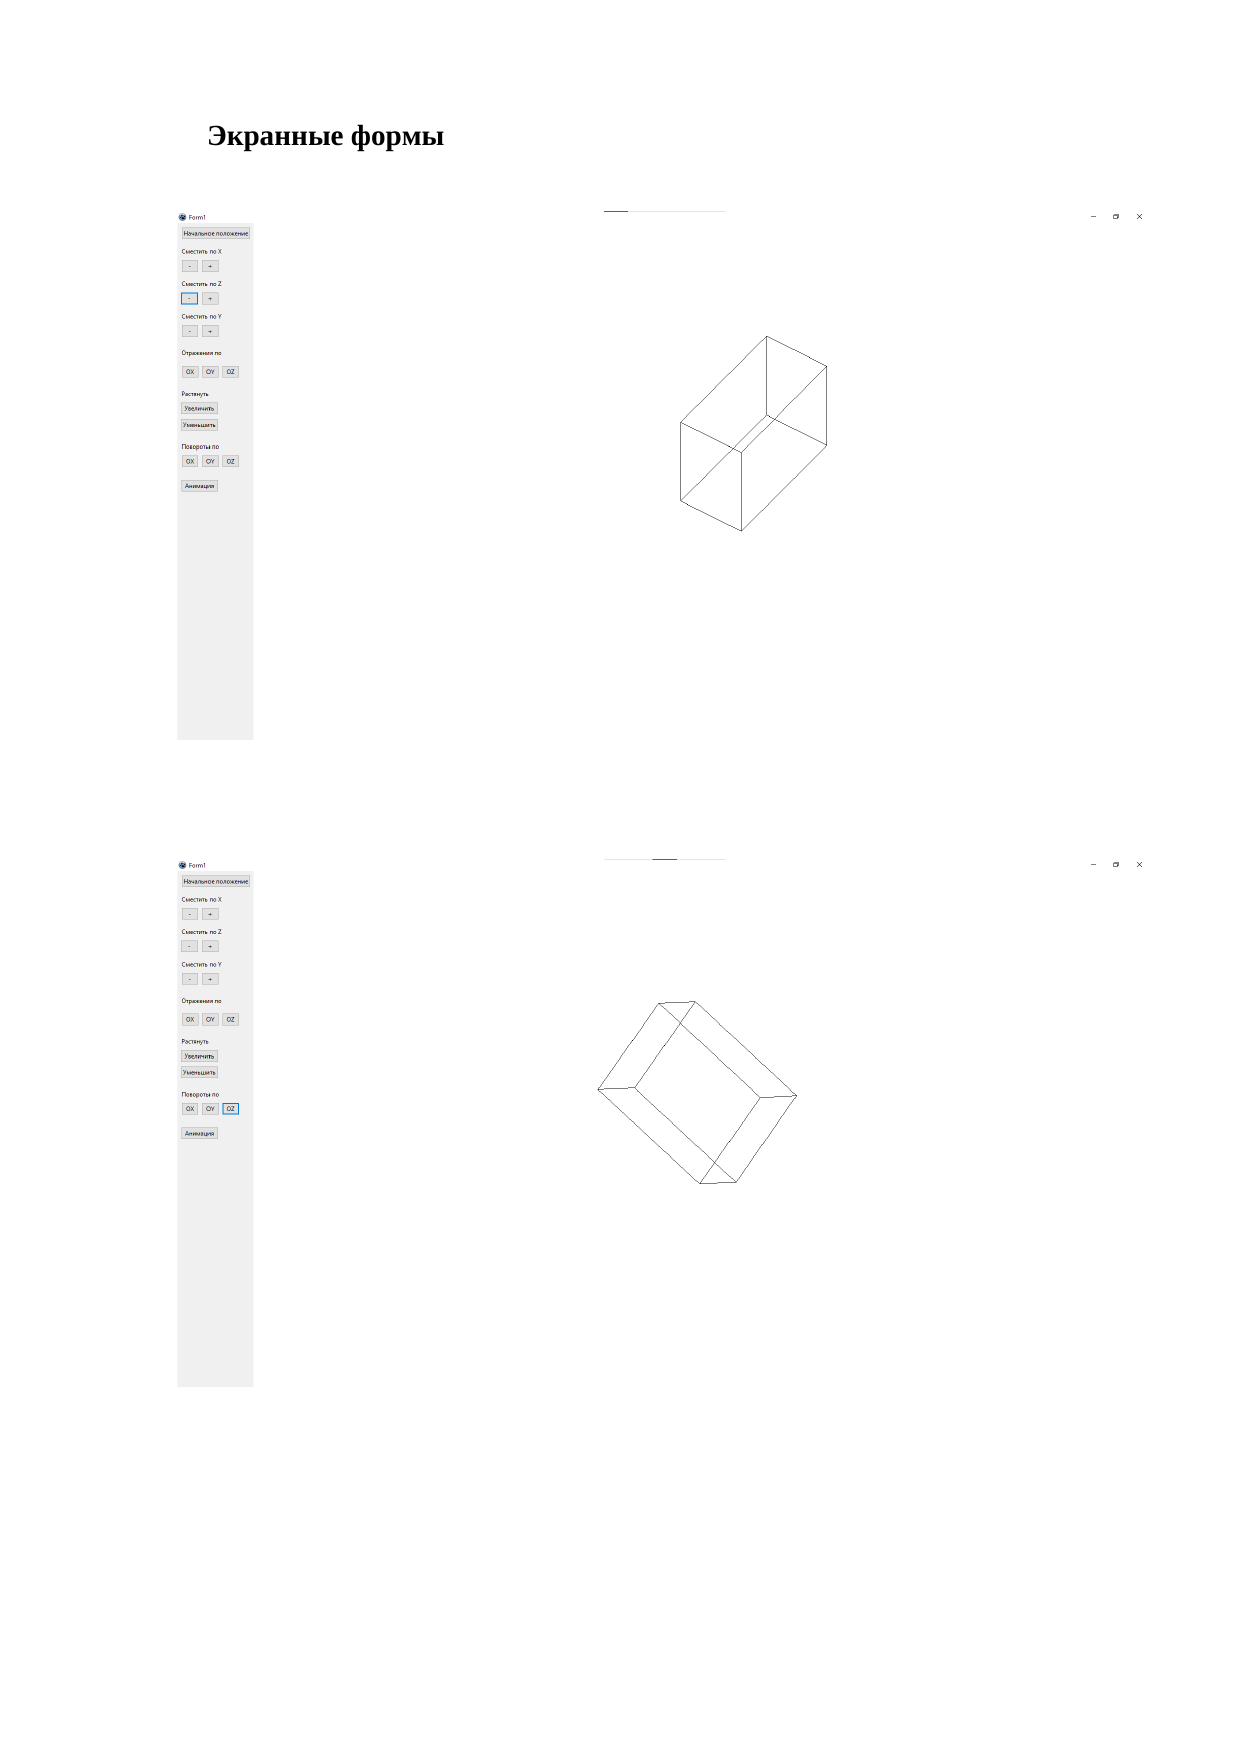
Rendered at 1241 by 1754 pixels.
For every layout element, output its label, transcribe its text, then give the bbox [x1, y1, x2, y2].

list Экранные формы [207, 118, 1152, 152]
picture [177, 211, 1152, 740]
picture [177, 859, 1152, 1387]
